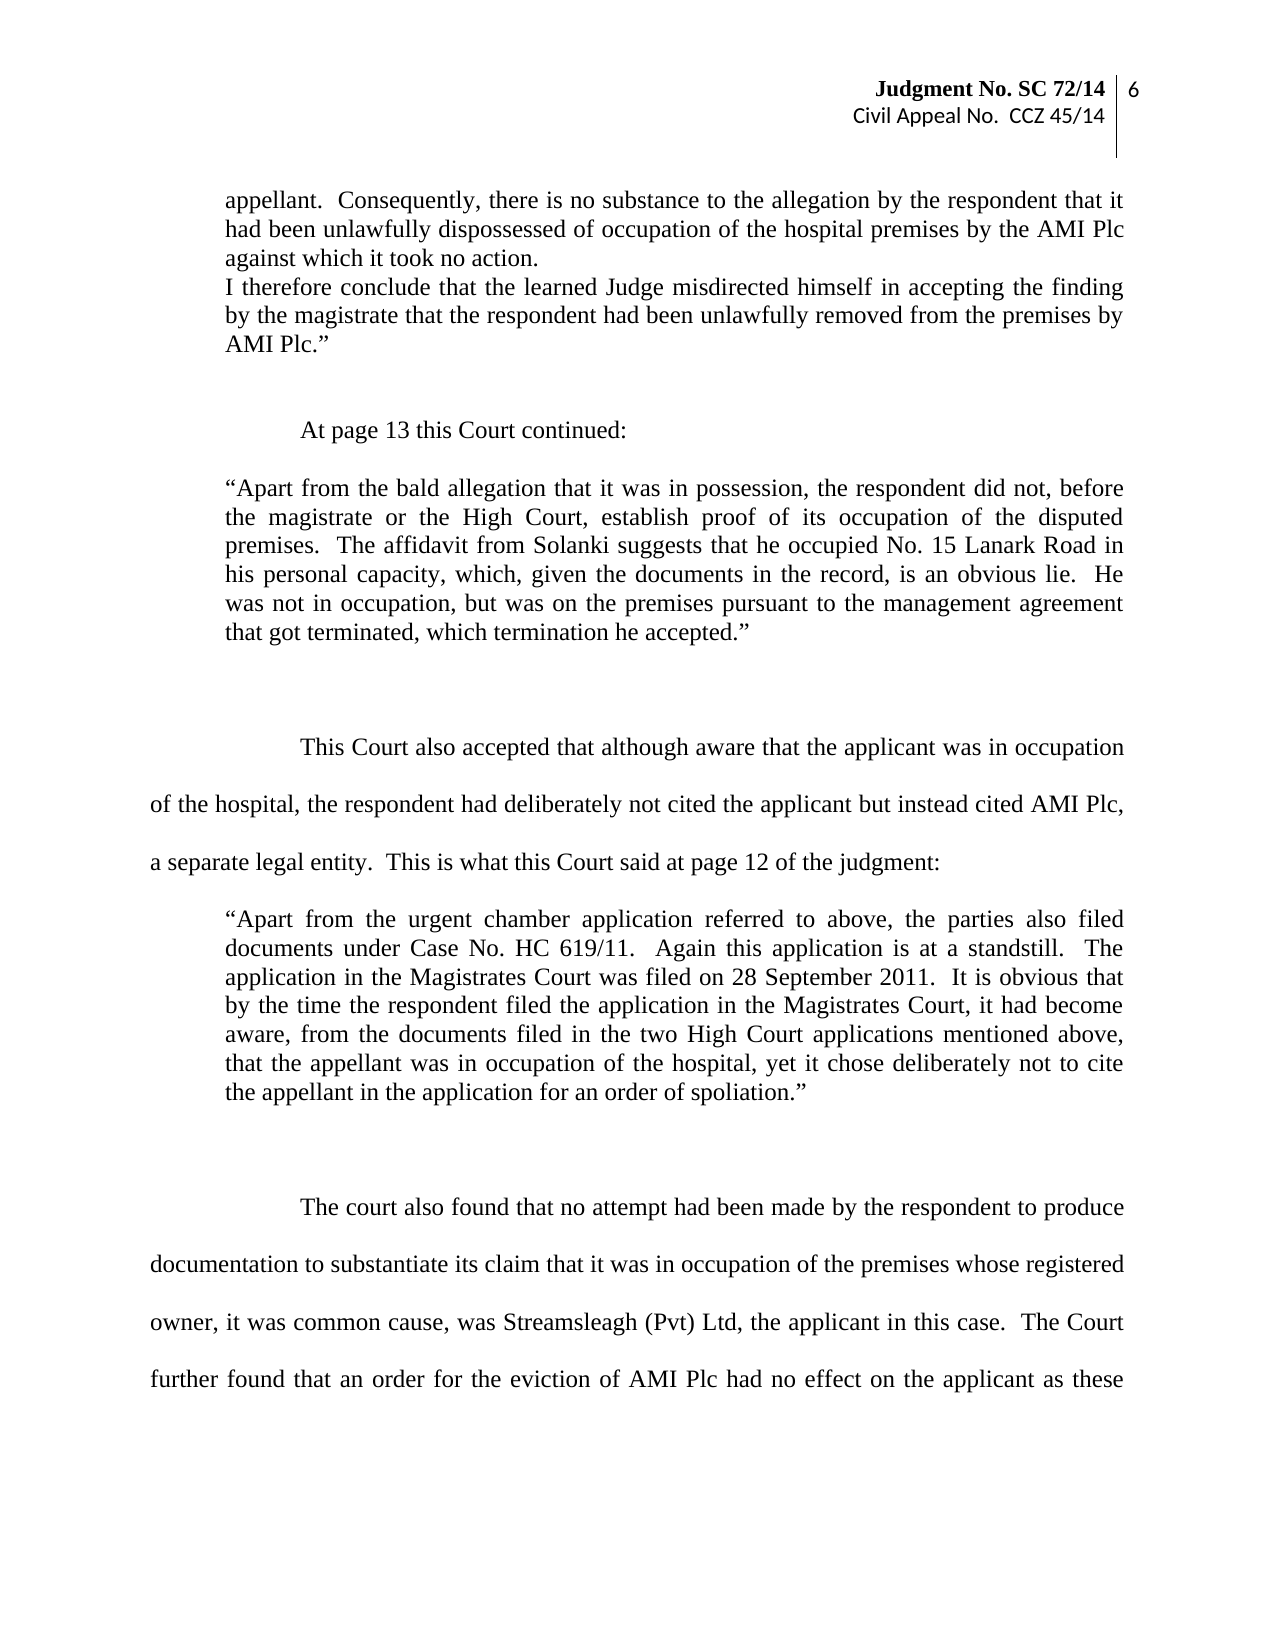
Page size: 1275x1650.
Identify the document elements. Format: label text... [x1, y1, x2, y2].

text This Court also accepted that although aware that the applicant was in occupation of the hospital, the respondent had deliberately not cited the applicant but instead cited AMI Plc, a separate legal entity. This is what this Court said at page 12 of the judgment: [150, 732, 1125, 875]
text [225, 185, 1125, 272]
text At page 13 this Court continued: [150, 415, 1125, 444]
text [150, 1192, 1125, 1393]
text I therefore conclude that the learned Judge misdirected himself in accepting the finding by the magistrate that the respondent had been unlawfully removed from the premises by AMI Plc.” [225, 272, 1125, 358]
text “Apart from the bald allegation that it was in possession, the respondent did not, before the magistrate or the High Court, establish proof of its occupation of the disputed premises. The affidavit from Solanki suggests that he occupied No. 15 Lanark Road in his personal capacity, which, given the documents in the record, is an obvious lie. He was not in occupation, but was on the premises pursuant to the management agreement that got terminated, which termination he accepted.” [225, 473, 1125, 645]
text “Apart from the urgent chamber application referred to above, the parties also filed documents under Case No. HC 619/11. Again this application is at a standstill. The application in the Magistrates Court was filed on 28 September 2011. It is obvious that by the time the respondent filed the application in the Magistrates Court, it had become aware, from the documents filed in the two High Court applications mentioned above, that the appellant was in occupation of the hospital, yet it chose deliberately not to cite the appellant in the application for an order of spoliation.” [225, 904, 1125, 1105]
